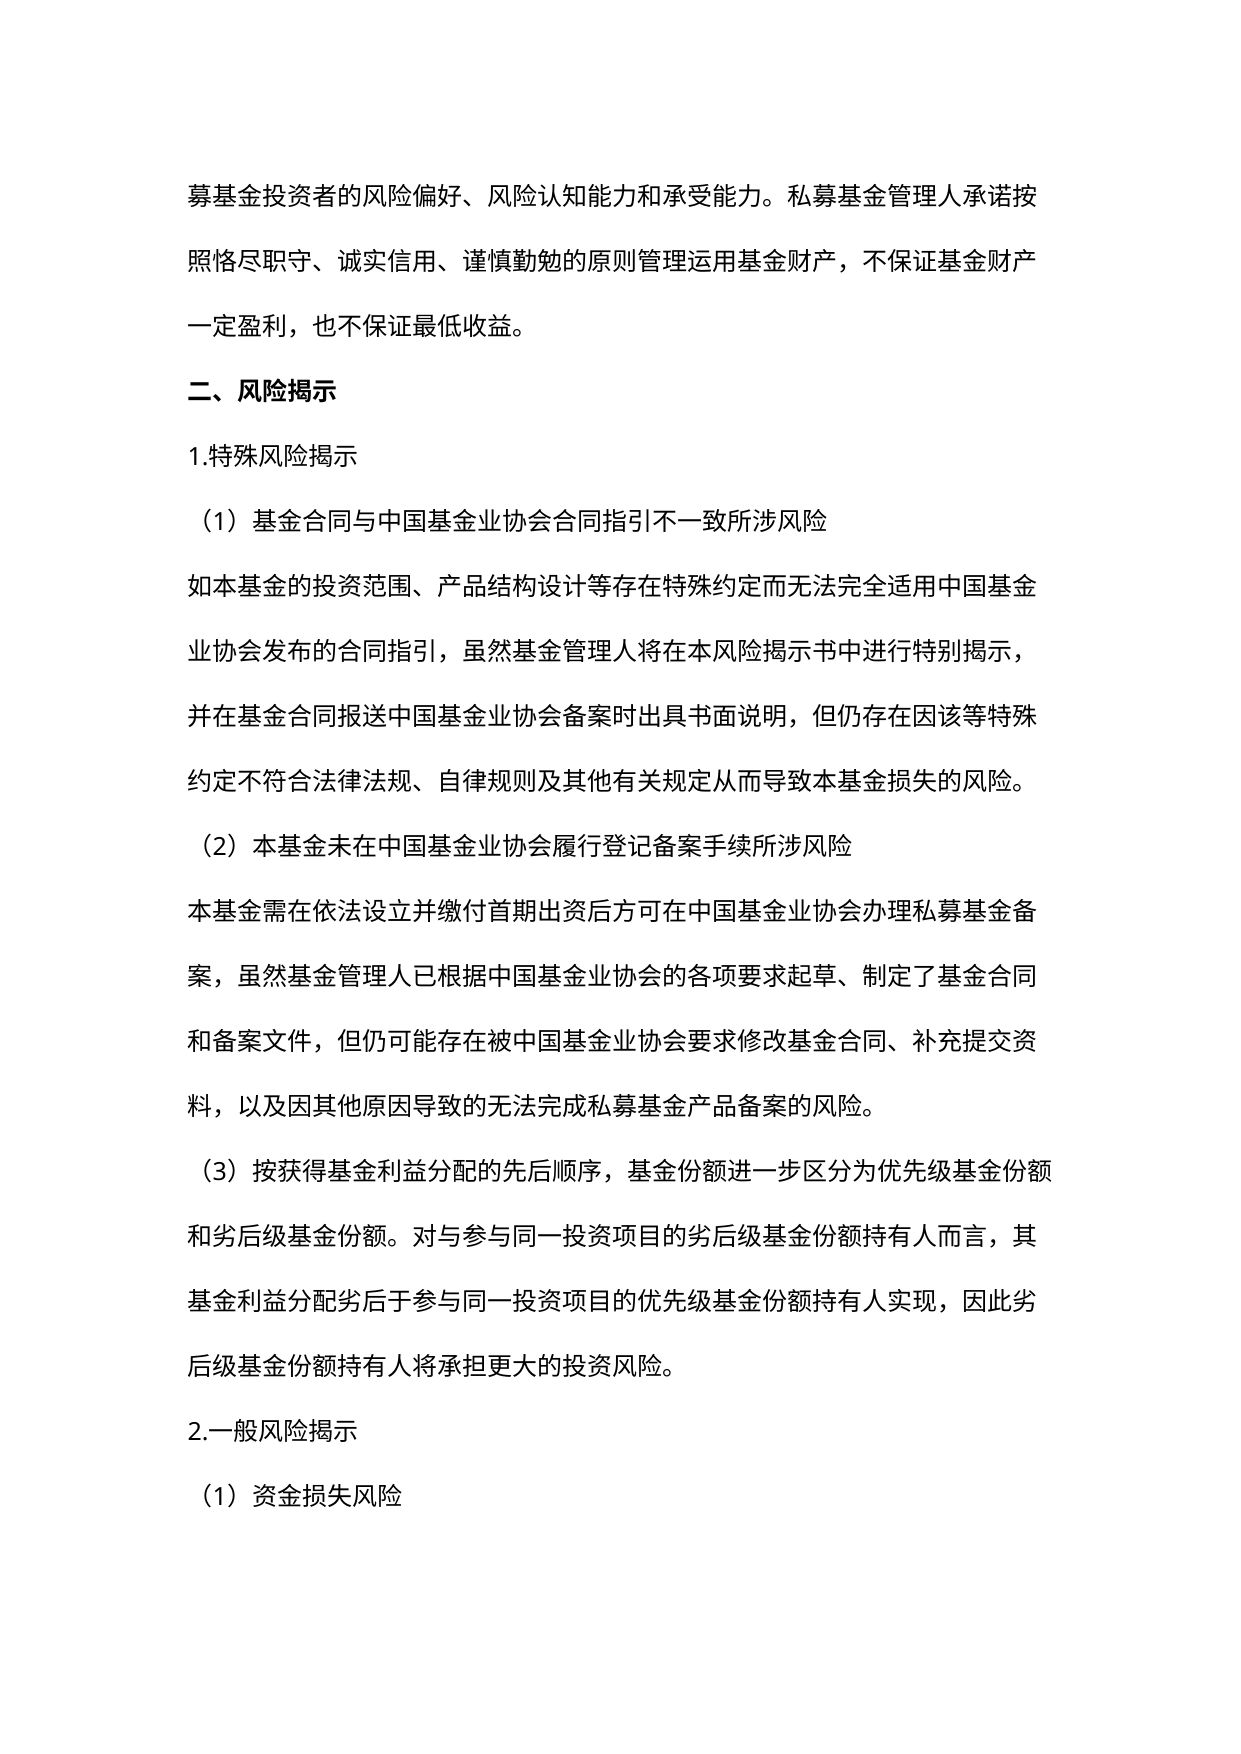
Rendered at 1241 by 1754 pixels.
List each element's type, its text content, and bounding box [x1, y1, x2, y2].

text 如本基金的投资范围、产品结构设计等存在特殊约定而无法完全适用中国基金业协会发布的合同指引，虽然基金管理人将在本风险揭示书中进行特别揭示，并在基金合同报送中国基金业协会备案时出具书面说明，但仍存在因该等特殊约定不符合法律法规、自律规则及其他有关规定从而导致本基金损失的风险。 [187, 552, 1053, 812]
text 二、风险揭示 [187, 357, 1053, 422]
text 1.特殊风险揭示 [187, 422, 1053, 487]
text （1）基金合同与中国基金业协会合同指引不一致所涉风险 [187, 487, 1053, 552]
text （2）本基金未在中国基金业协会履行登记备案手续所涉风险 [187, 812, 1053, 877]
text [187, 162, 1053, 357]
text 2.一般风险揭示 [187, 1397, 1053, 1462]
text （1）资金损失风险 [187, 1462, 1053, 1527]
text 本基金需在依法设立并缴付首期出资后方可在中国基金业协会办理私募基金备案，虽然基金管理人已根据中国基金业协会的各项要求起草、制定了基金合同和备案文件，但仍可能存在被中国基金业协会要求修改基金合同、补充提交资料，以及因其他原因导致的无法完成私募基金产品备案的风险。 [187, 877, 1053, 1137]
text （3）按获得基金利益分配的先后顺序，基金份额进一步区分为优先级基金份额和劣后级基金份额。对与参与同一投资项目的劣后级基金份额持有人而言，其基金利益分配劣后于参与同一投资项目的优先级基金份额持有人实现，因此劣后级基金份额持有人将承担更大的投资风险。 [187, 1137, 1053, 1397]
